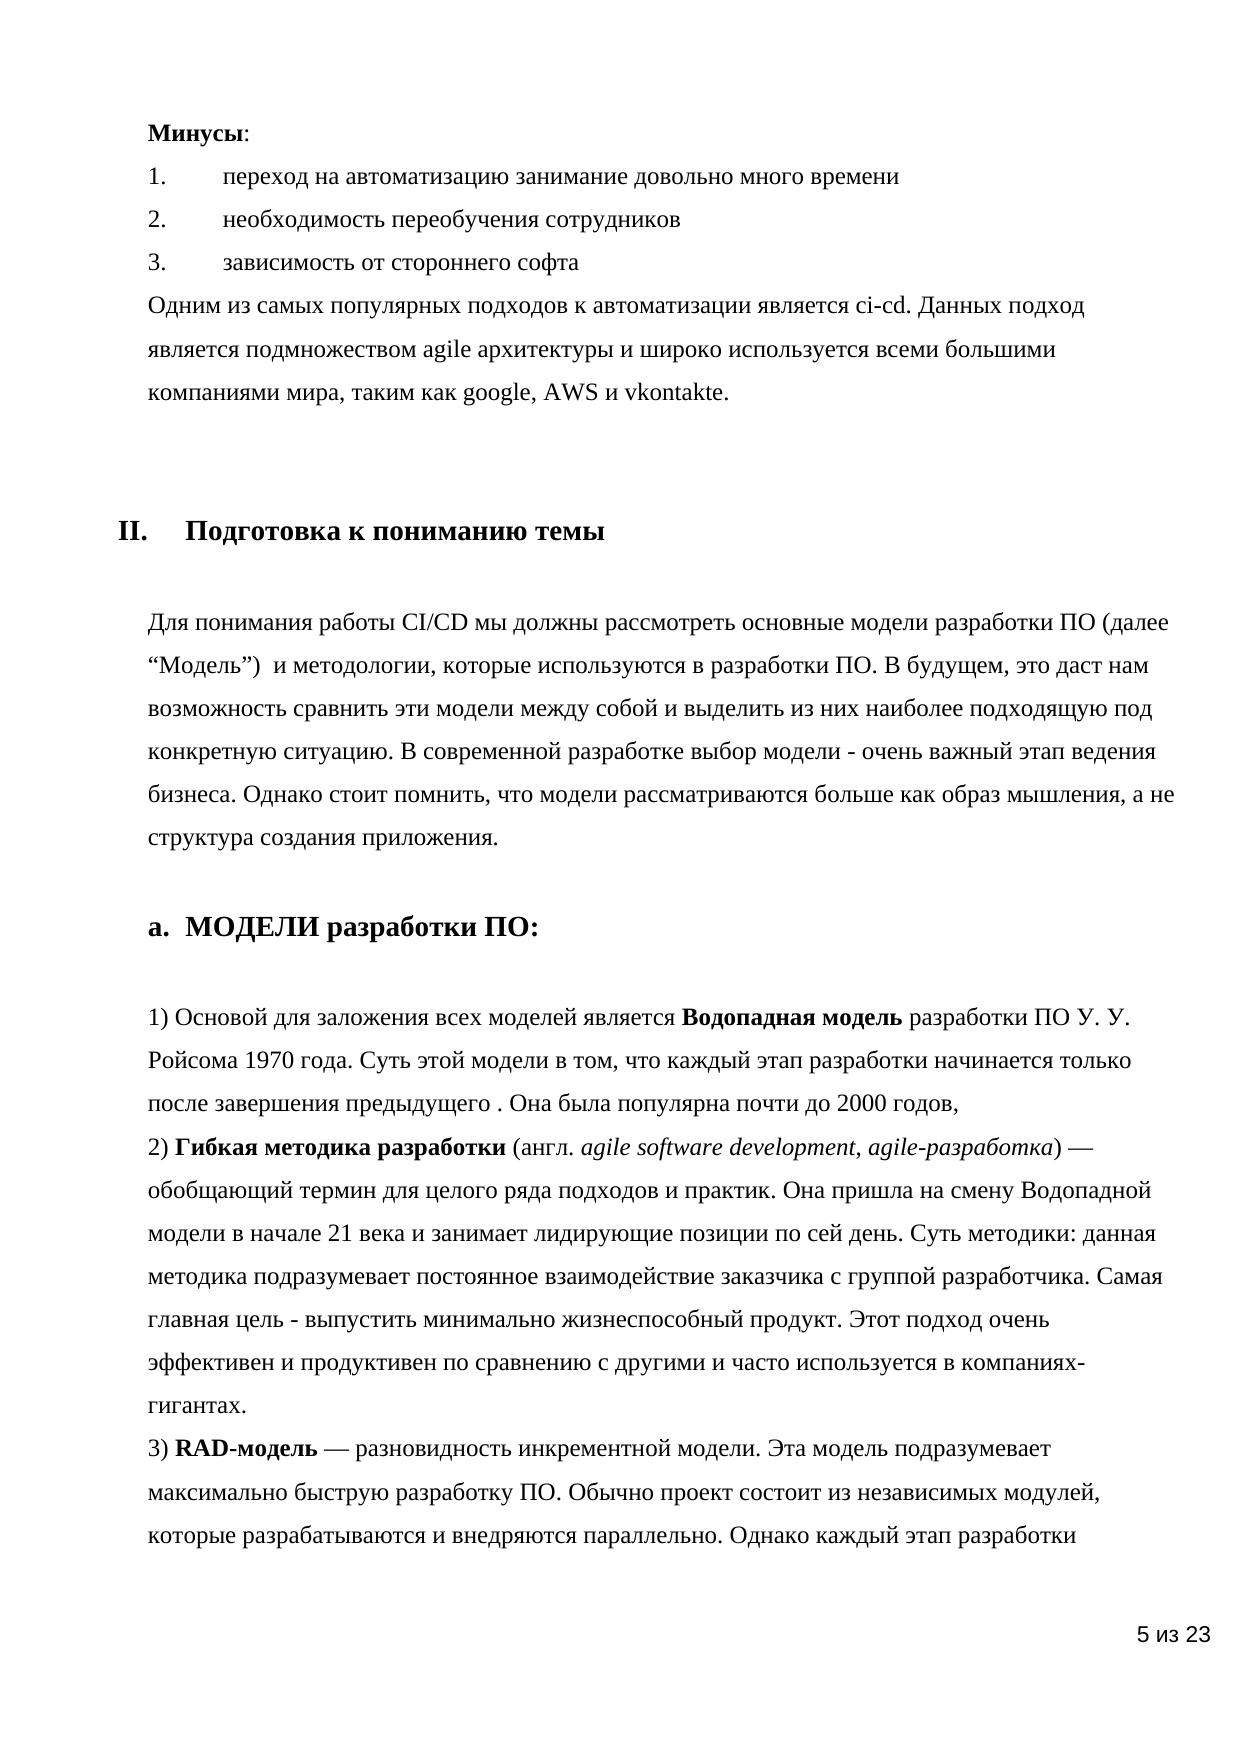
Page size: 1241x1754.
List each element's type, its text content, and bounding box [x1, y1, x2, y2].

list МОДЕЛИ разработки ПО: [148, 909, 1181, 942]
text Одним из самых популярных подходов к автоматизации является ci-cd. Данных подход является подмножеством agile архитектуры и широко используется всеми большими компаниями мира, таким как google, AWS и vkontakte. [148, 291, 1181, 406]
list Подготовка к пониманию темы [148, 513, 1181, 547]
text Минусы: [148, 118, 1181, 147]
list переход на автоматизацию занимание довольно много времени [148, 161, 1181, 190]
text 1) Основой для заложения всех моделей является Водопадная модель разработки ПО У. У. Ройсома 1970 года. Суть этой модели в том, что каждый этап разработки начинается только после завершения предыдущего . Она была популярна почти до 2000 годов, [148, 1002, 1181, 1117]
list необходимость переобучения сотрудников [148, 204, 1181, 233]
text Для понимания работы CI/CD мы должны рассмотреть основные модели разработки ПО (далее “Модель”) и методологии, которые используются в разработки ПО. В будущем, это даст нам возможность сравнить эти модели между собой и выделить из них наиболее подходящую под конкретную ситуацию. В современной разработке выбор модели - очень важный этап ведения бизнеса. Однако стоит помнить, что модели рассматриваются больше как образ мышления, а не структура создания приложения. [148, 607, 1181, 851]
list зависимость от стороннего софта [148, 247, 1181, 276]
text 2) Гибкая методика разработки (англ. agile software development, agile-разработка) — обобщающий термин для целого ряда подходов и практик. Она пришла на смену Водопадной модели в начале 21 века и занимает лидирующие позиции по сей день. Суть методики: данная методика подразумевает постоянное взаимодействие заказчика с группой разработчика. Самая главная цель - выпустить минимально жизнеспособный продукт. Этот подход очень эффективен и продуктивен по сравнению с другими и часто используется в компаниях-гигантах. [148, 1132, 1181, 1419]
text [148, 1433, 1181, 1548]
